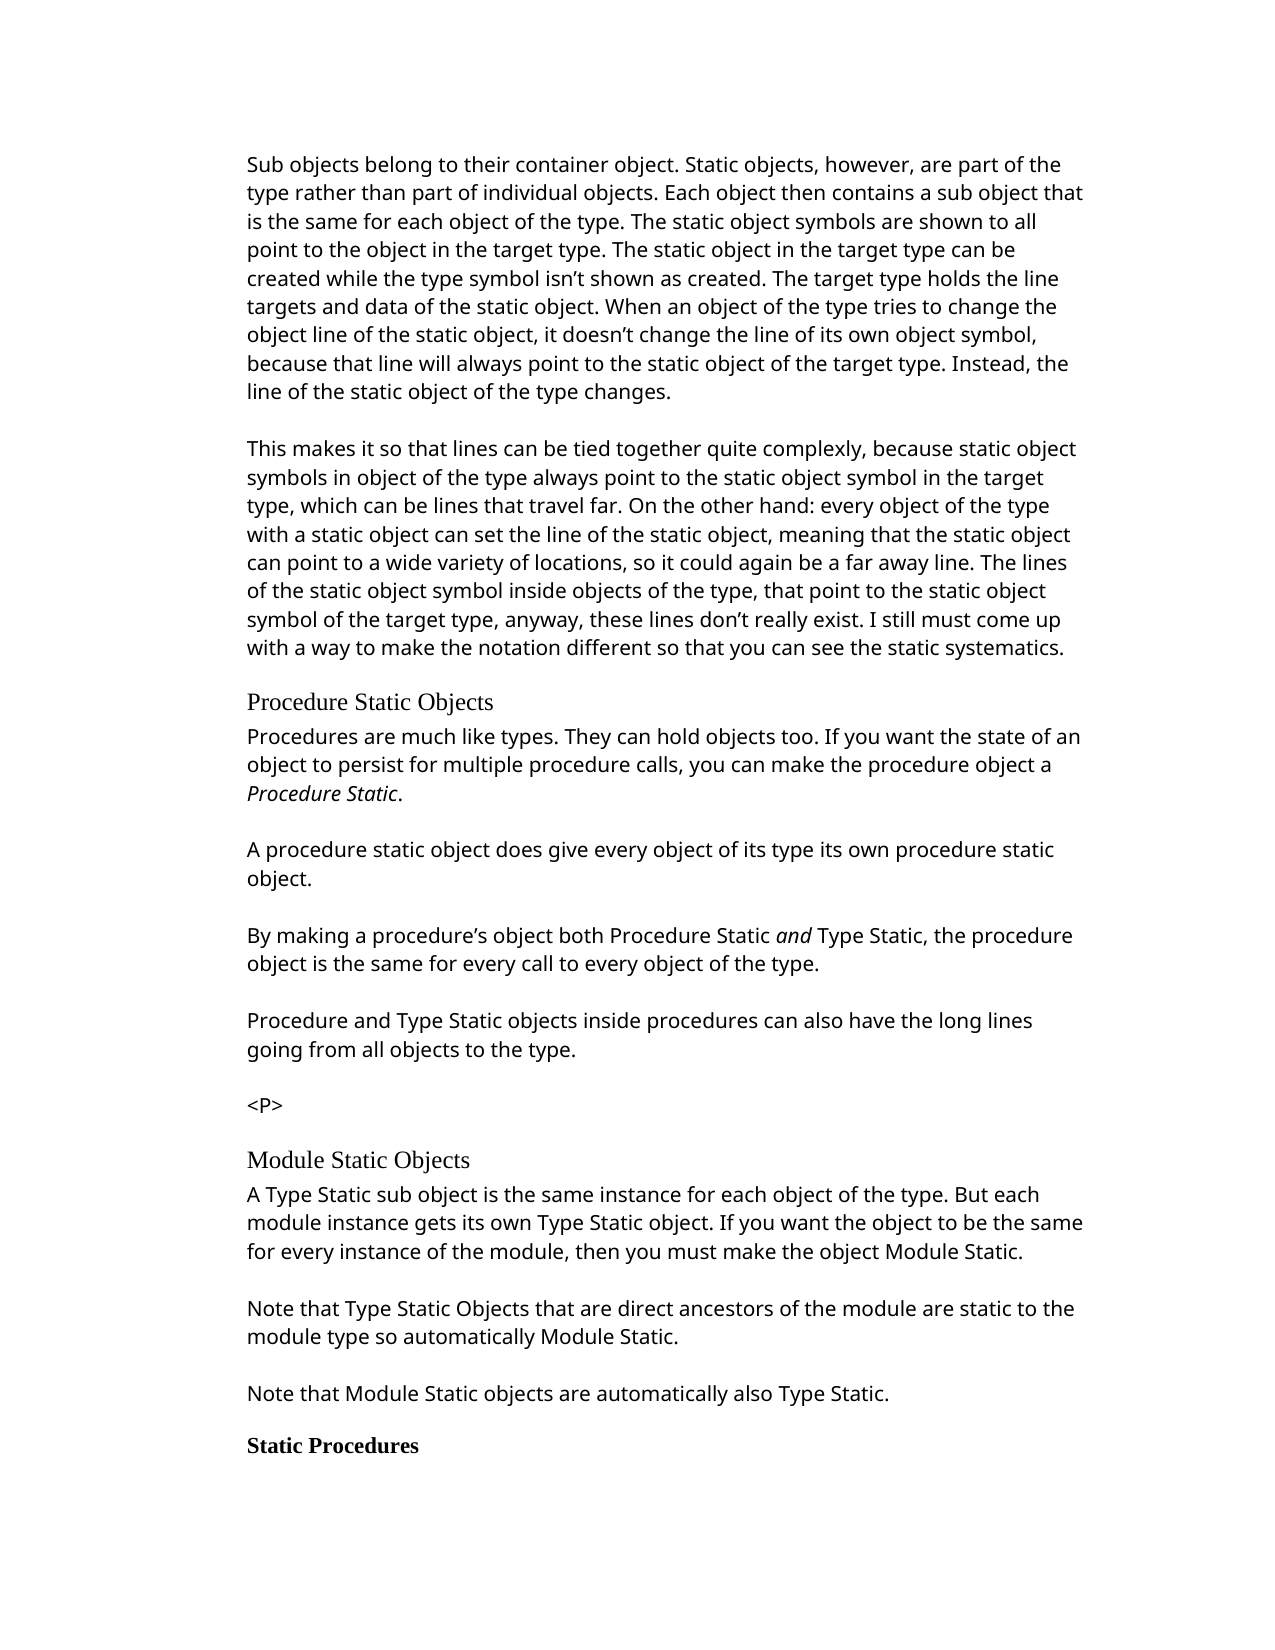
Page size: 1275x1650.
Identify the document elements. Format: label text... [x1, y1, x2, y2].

text Sub objects belong to their container object. Static objects, however, are part of the type rather than part of individual objects. Each object then contains a sub object that is the same for each object of the type. The static object symbols are shown to all point to the object in the target type. The static object in the target type can be created while the type symbol isn’t shown as created. The target type holds the line targets and data of the static object. When an object of the type tries to change the object line of the static object, it doesn’t change the line of its own object symbol, because that line will always point to the static object of the target type. Instead, the line of the static object of the type changes. [247, 150, 1087, 406]
text Procedure Static Objects [247, 687, 1087, 716]
text Static Procedures [247, 1432, 1087, 1459]
text A Type Static sub object is the same instance for each object of the type. But each module instance gets its own Type Static object. If you want the object to be the same for every instance of the module, then you must make the object Module Static. [247, 1180, 1087, 1265]
text Procedure and Type Static objects inside procedures can also have the long lines going from all objects to the type. [247, 1006, 1087, 1063]
text Note that Type Static Objects that are direct ancestors of the module are static to the module type so automatically Module Static. [247, 1294, 1087, 1351]
text Module Static Objects [247, 1145, 1087, 1174]
text A procedure static object does give every object of its type its own procedure static object. [247, 836, 1087, 892]
text By making a procedure’s object both Procedure Static and Type Static, the procedure object is the same for every call to every object of the type. [247, 921, 1087, 978]
text <P> [247, 1092, 1087, 1120]
text Note that Module Static objects are automatically also Type Static. [247, 1379, 1087, 1407]
text This makes it so that lines can be tied together quite complexly, because static object symbols in object of the type always point to the static object symbol in the target type, which can be lines that travel far. On the other hand: every object of the type with a static object can set the line of the static object, meaning that the static object can point to a wide variety of locations, so it could again be a far away line. The lines of the static object symbol inside objects of the type, that point to the static object symbol of the target type, anyway, these lines don’t really exist. I still must come up with a way to make the notation different so that you can see the static systematics. [247, 434, 1087, 662]
text Procedures are much like types. They can hold objects too. If you want the state of an object to persist for multiple procedure calls, you can make the procedure object a Procedure Static. [247, 722, 1087, 807]
